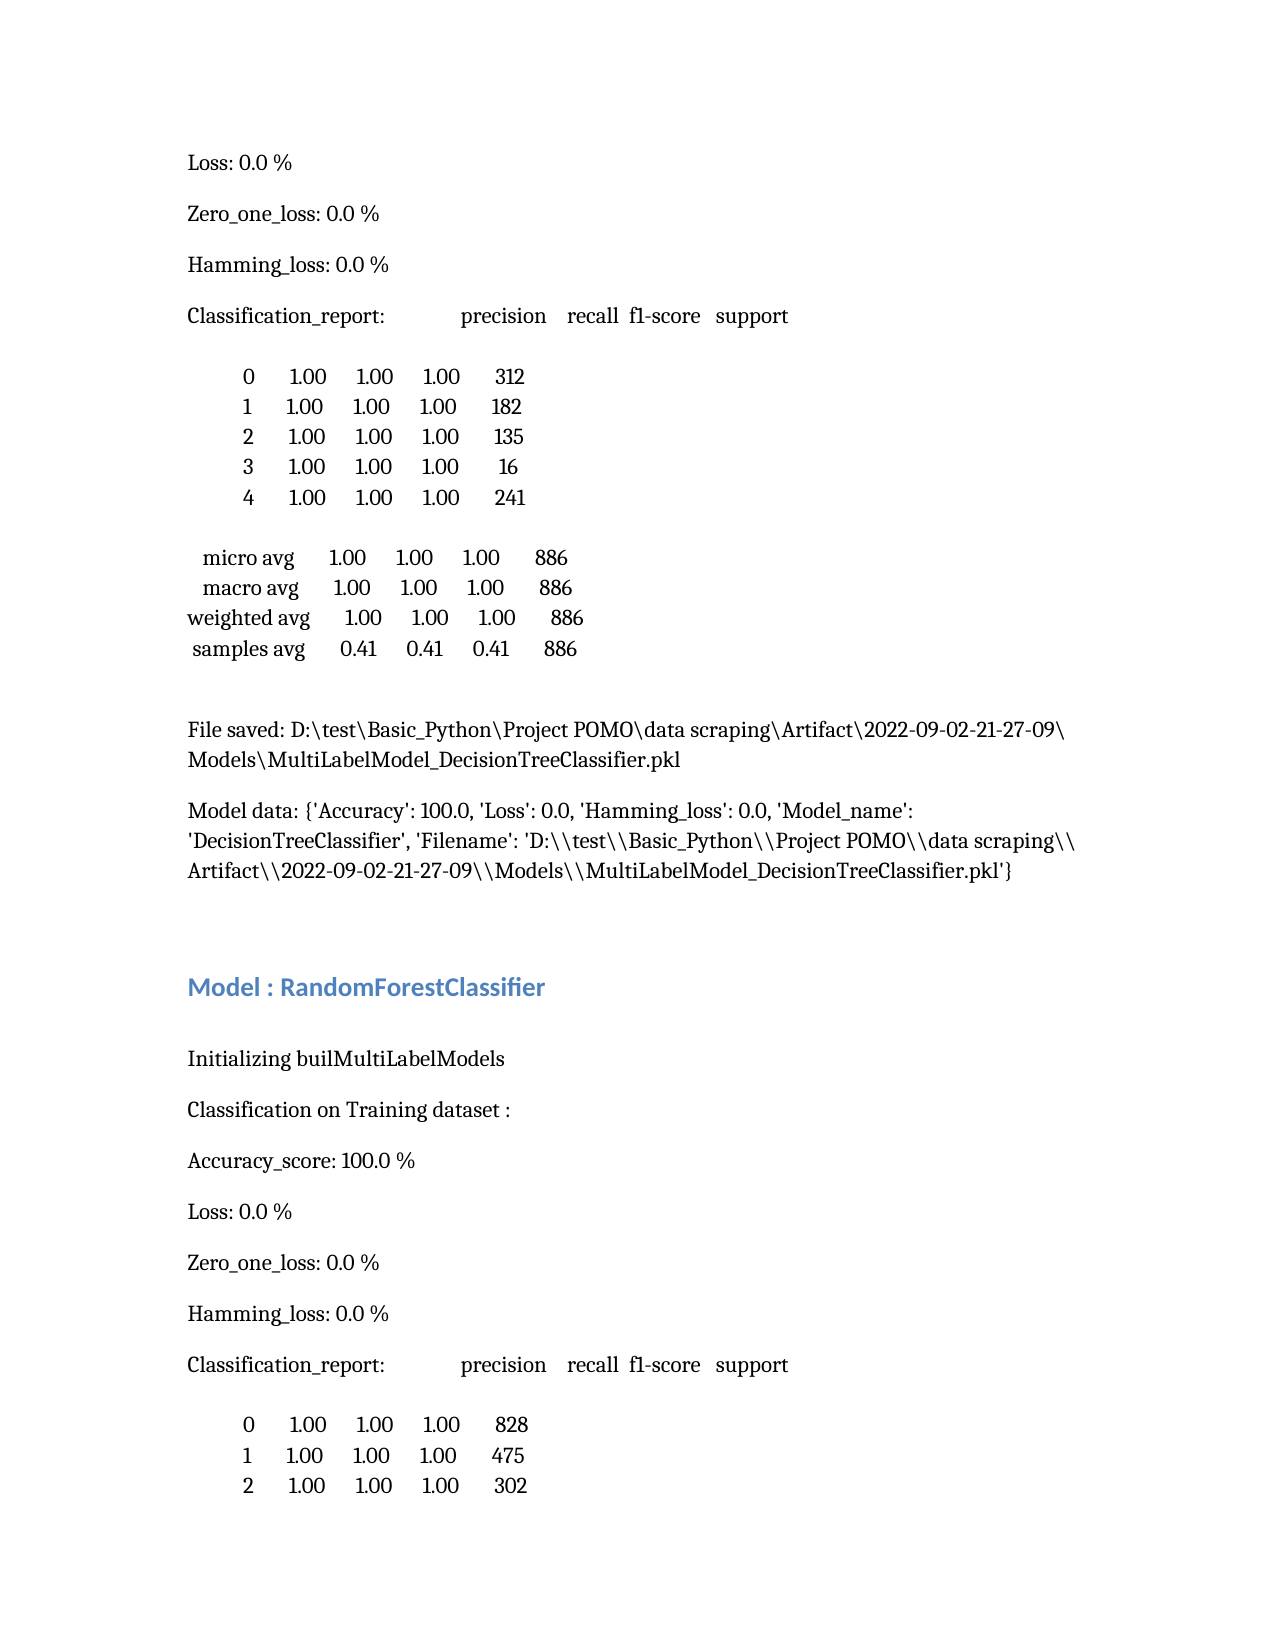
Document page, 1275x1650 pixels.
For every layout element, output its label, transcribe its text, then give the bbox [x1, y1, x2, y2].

text Hamming_loss: 0.0 % [187, 1301, 1087, 1327]
text Loss: 0.0 % [187, 150, 1087, 176]
subtitle Model : RandomForestClassifier [187, 970, 1087, 1041]
text Classification_report: precision recall f1-score support 0 1.00 1.00 1.00 312 1 1.00 1.00 1.00 182 2 1.00 1.00 1.00 135 3 1.00 1.00 1.00 16 4 1.00 1.00 1.00 241 micro avg 1.00 1.00 1.00 886 macro avg 1.00 1.00 1.00 886 weighted avg 1.00 1.00 1.00 886 samples avg 0.41 0.41 0.41 886 [187, 303, 1087, 692]
text File saved: D:\test\Basic_Python\Project POMO\data scraping\Artifact\2022-09-02-21-27-09\Models\MultiLabelModel_DecisionTreeClassifier.pkl [187, 717, 1087, 773]
text Model data: {'Accuracy': 100.0, 'Loss': 0.0, 'Hamming_loss': 0.0, 'Model_name': 'DecisionTreeClassifier', 'Filename': 'D:\\test\\Basic_Python\\Project POMO\\data scraping\\Artifact\\2022-09-02-21-27-09\\Models\\MultiLabelModel_DecisionTreeClassifier.pkl'} [187, 798, 1087, 945]
text Classification on Training dataset : [187, 1097, 1087, 1123]
text Loss: 0.0 % [187, 1199, 1087, 1225]
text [187, 1352, 1087, 1499]
text Zero_one_loss: 0.0 % [187, 1250, 1087, 1276]
text Initializing builMultiLabelModels [187, 1046, 1087, 1072]
text Zero_one_loss: 0.0 % [187, 201, 1087, 227]
text Hamming_loss: 0.0 % [187, 252, 1087, 278]
text Accuracy_score: 100.0 % [187, 1148, 1087, 1174]
